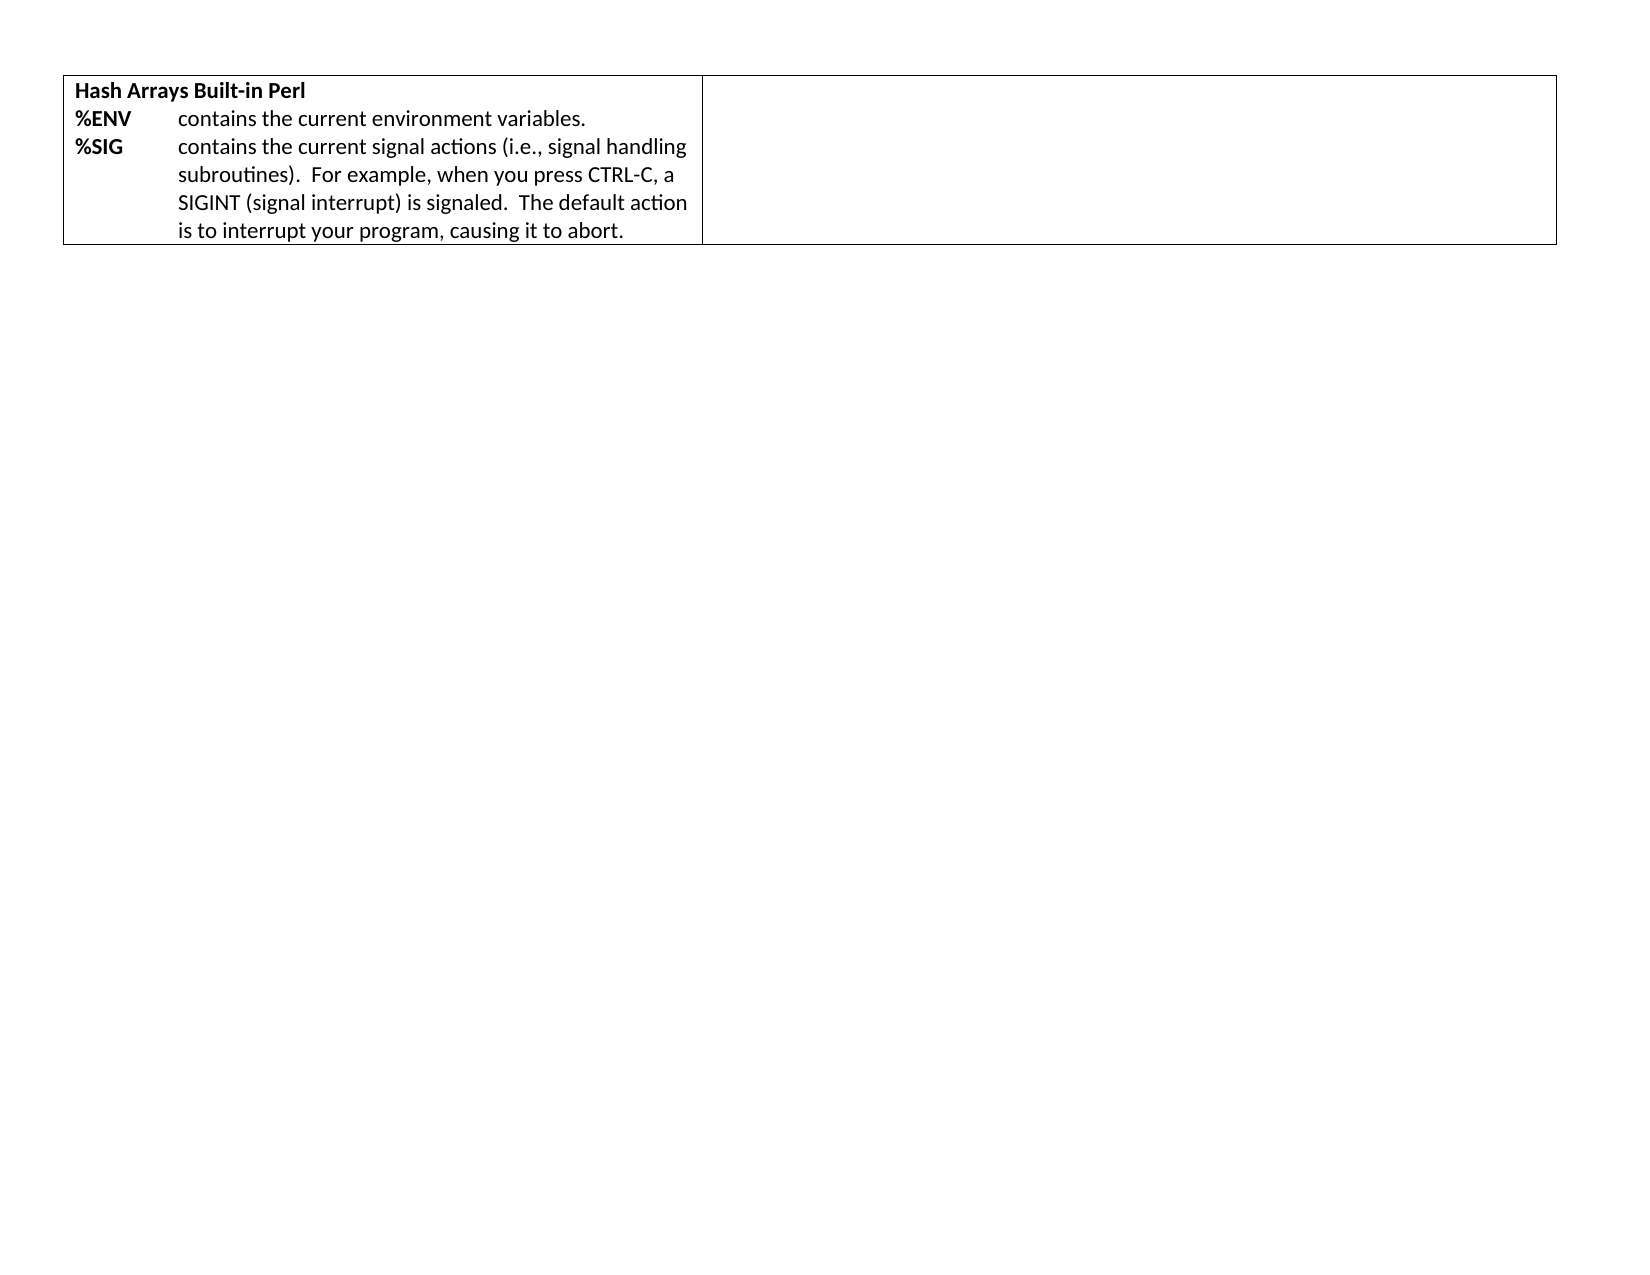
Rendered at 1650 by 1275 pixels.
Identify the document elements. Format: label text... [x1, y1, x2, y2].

table_cell [703, 76, 1556, 244]
table_cell Hash Arrays Built-in Perl %ENV contains the current environment variables. %SIG contains the current signal actions (i.e., signal handling subroutines). For example, when you press CTRL-C, a SIGINT (signal interrupt) is signaled. The default action is to interrupt your program, causing it to abort. [64, 76, 702, 244]
